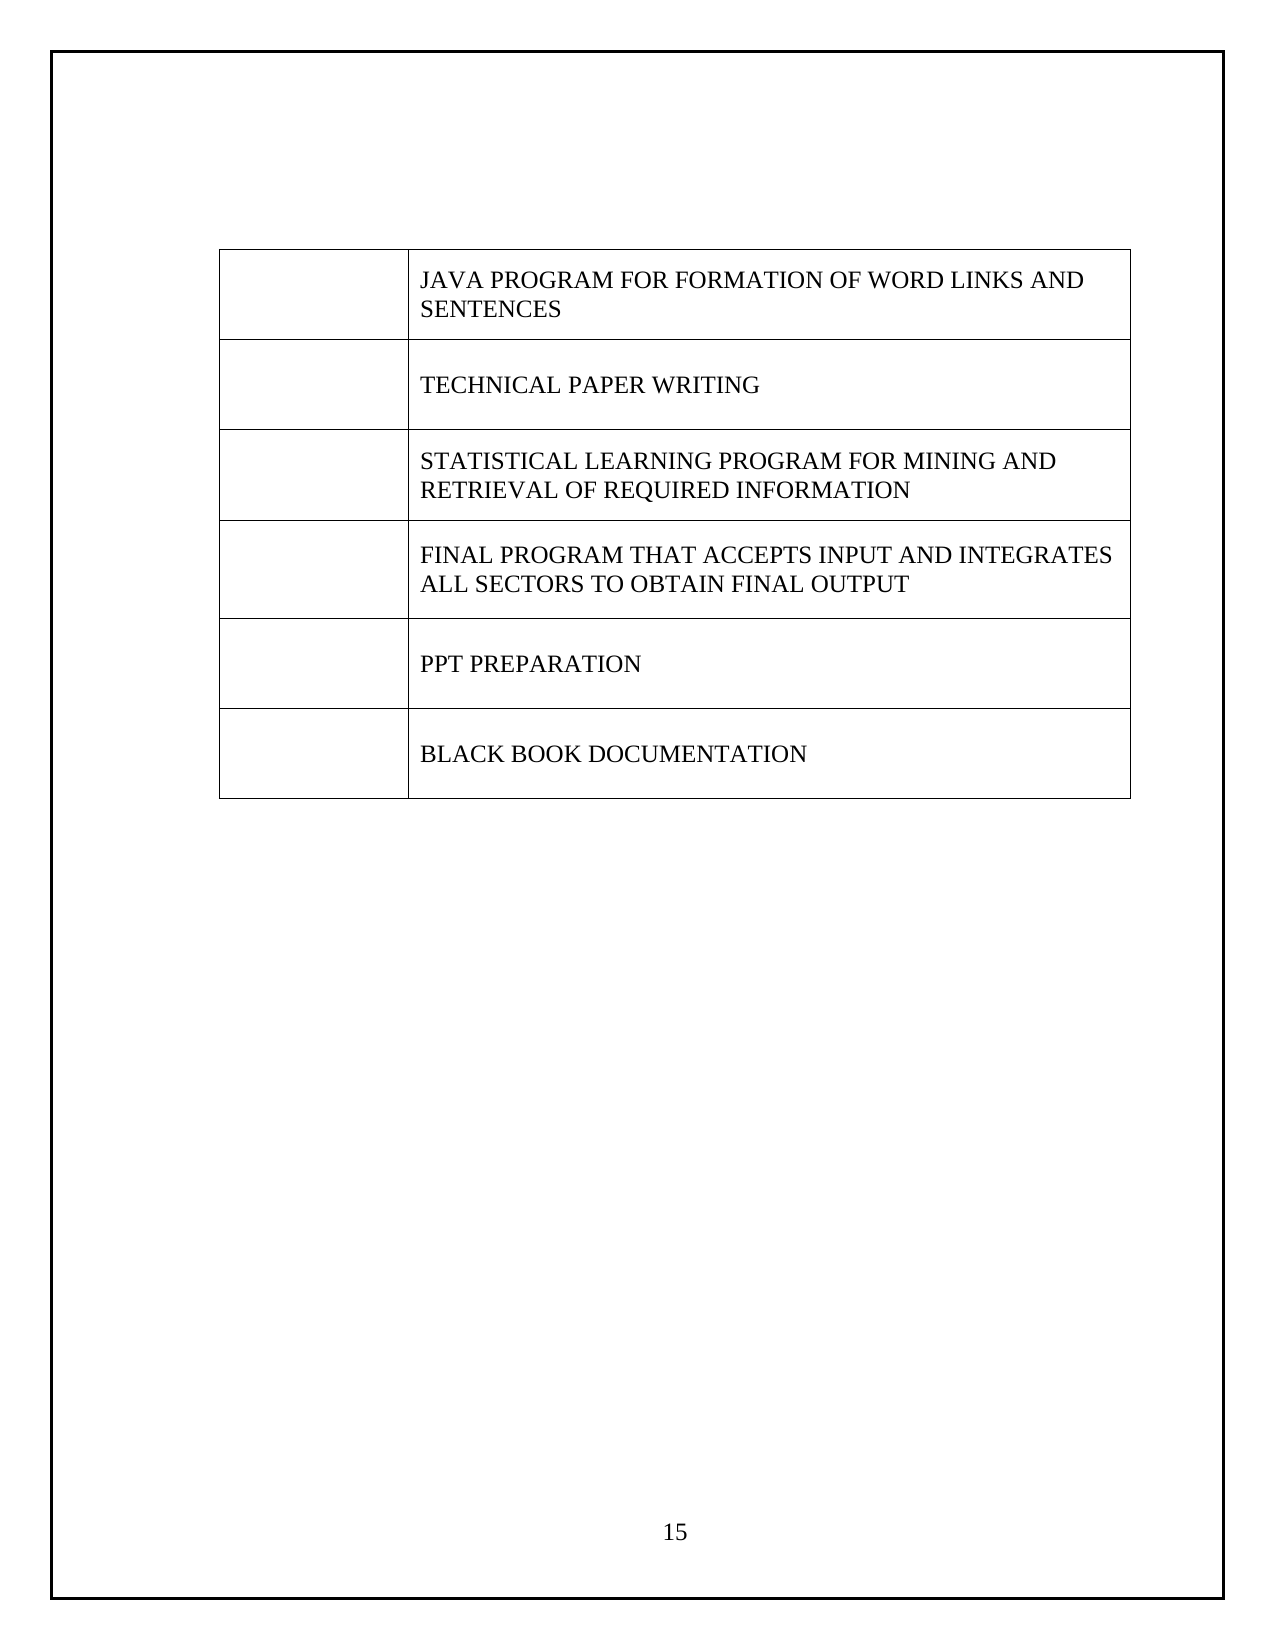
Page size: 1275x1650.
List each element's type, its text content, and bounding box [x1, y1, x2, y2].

table_header [220, 250, 408, 339]
table_cell [220, 340, 408, 429]
table_cell [220, 430, 408, 519]
table_cell [220, 709, 408, 798]
table_cell [220, 619, 408, 708]
table_cell [220, 521, 408, 617]
table_header JAVA PROGRAM FOR FORMATION OF WORD LINKS AND SENTENCES [409, 250, 1130, 339]
table_cell PPT PREPARATION [409, 619, 1130, 708]
table_cell FINAL PROGRAM THAT ACCEPTS INPUT AND INTEGRATES ALL SECTORS TO OBTAIN FINAL OUTPUT [409, 521, 1130, 617]
table_cell STATISTICAL LEARNING PROGRAM FOR MINING AND RETRIEVAL OF REQUIRED INFORMATION [409, 430, 1130, 519]
table_cell TECHNICAL PAPER WRITING [409, 340, 1130, 429]
table_cell BLACK BOOK DOCUMENTATION [409, 709, 1130, 798]
